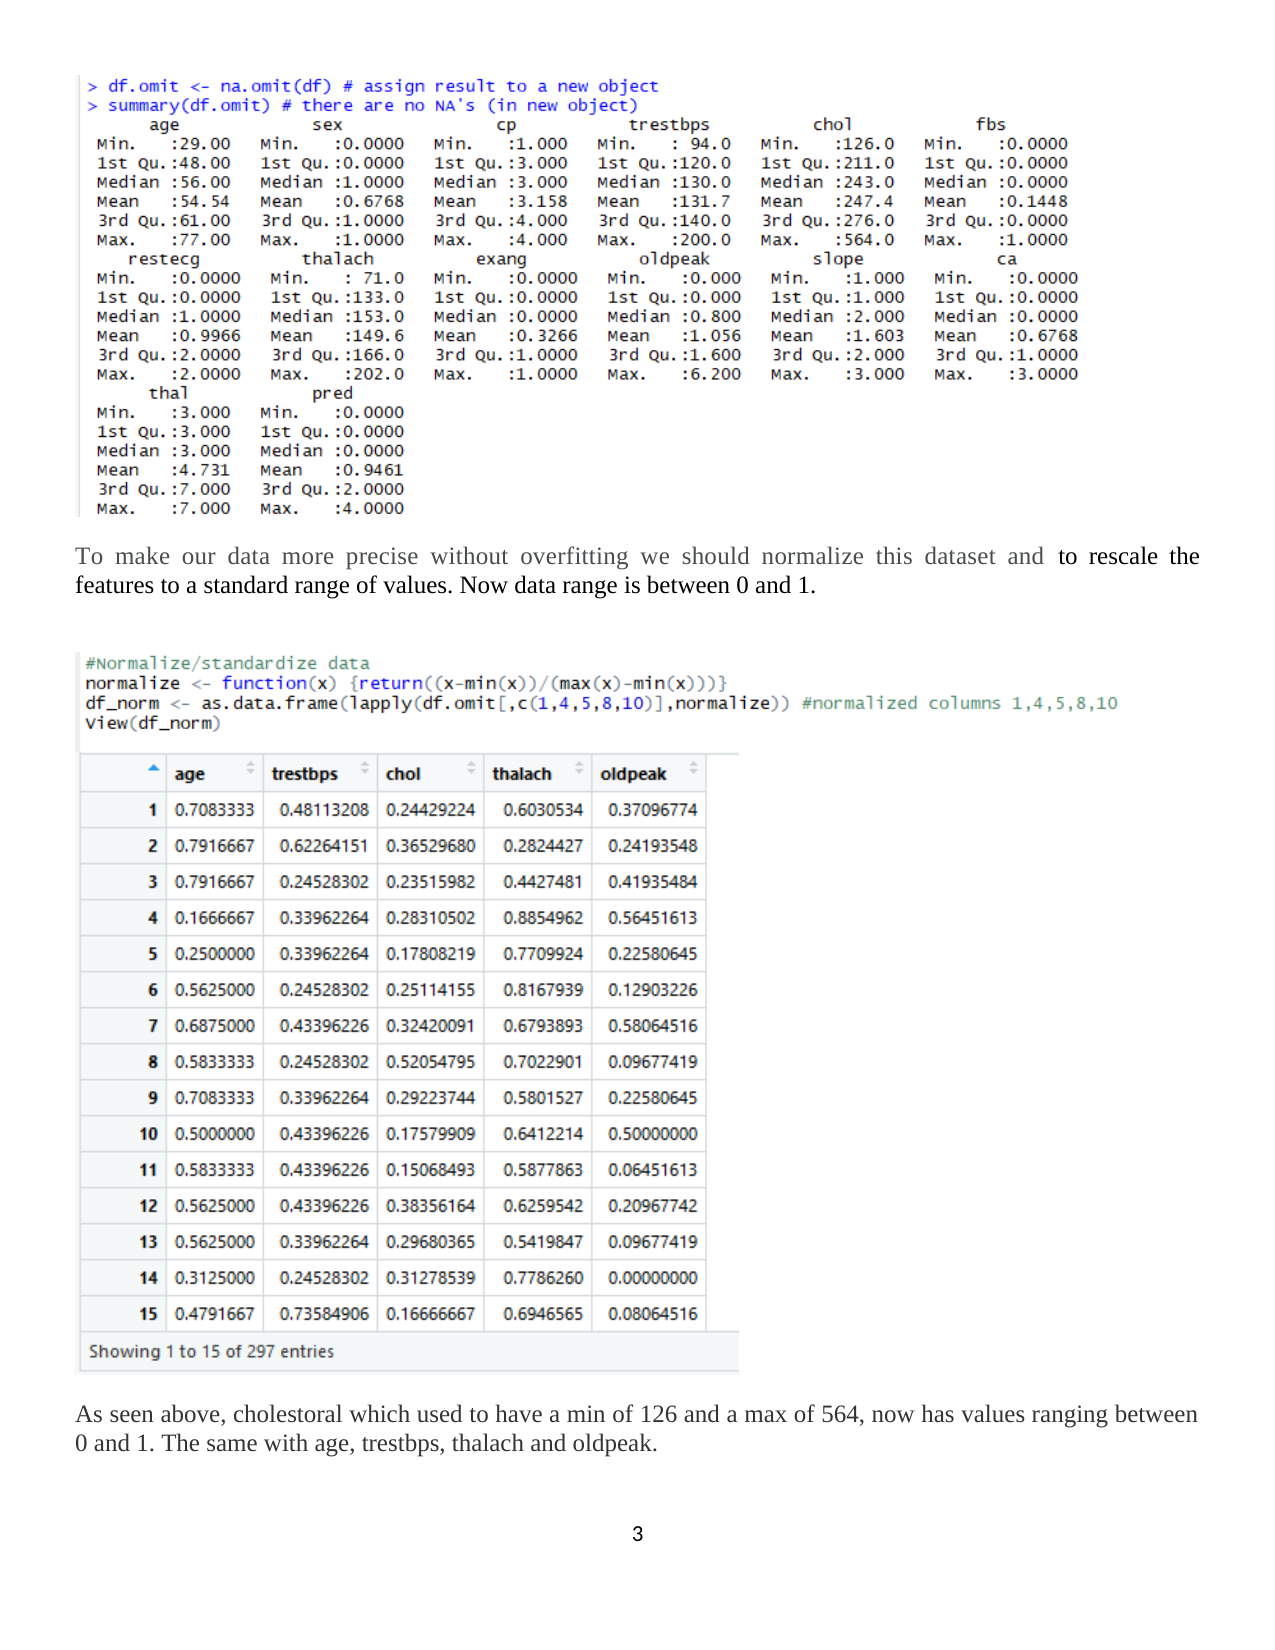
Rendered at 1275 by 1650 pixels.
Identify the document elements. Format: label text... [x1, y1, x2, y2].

text To make our data more precise without overfitting we should normalize this dataset and to rescale the features to a standard range of values. Now data range is between 0 and 1. [75, 541, 1200, 599]
picture [75, 652, 1200, 1375]
picture [75, 75, 1200, 517]
text As seen above, cholestoral which used to have a min of 126 and a max of 564, now has values ranging between 0 and 1. The same with age, trestbps, thalach and oldpeak. [75, 1399, 1200, 1457]
